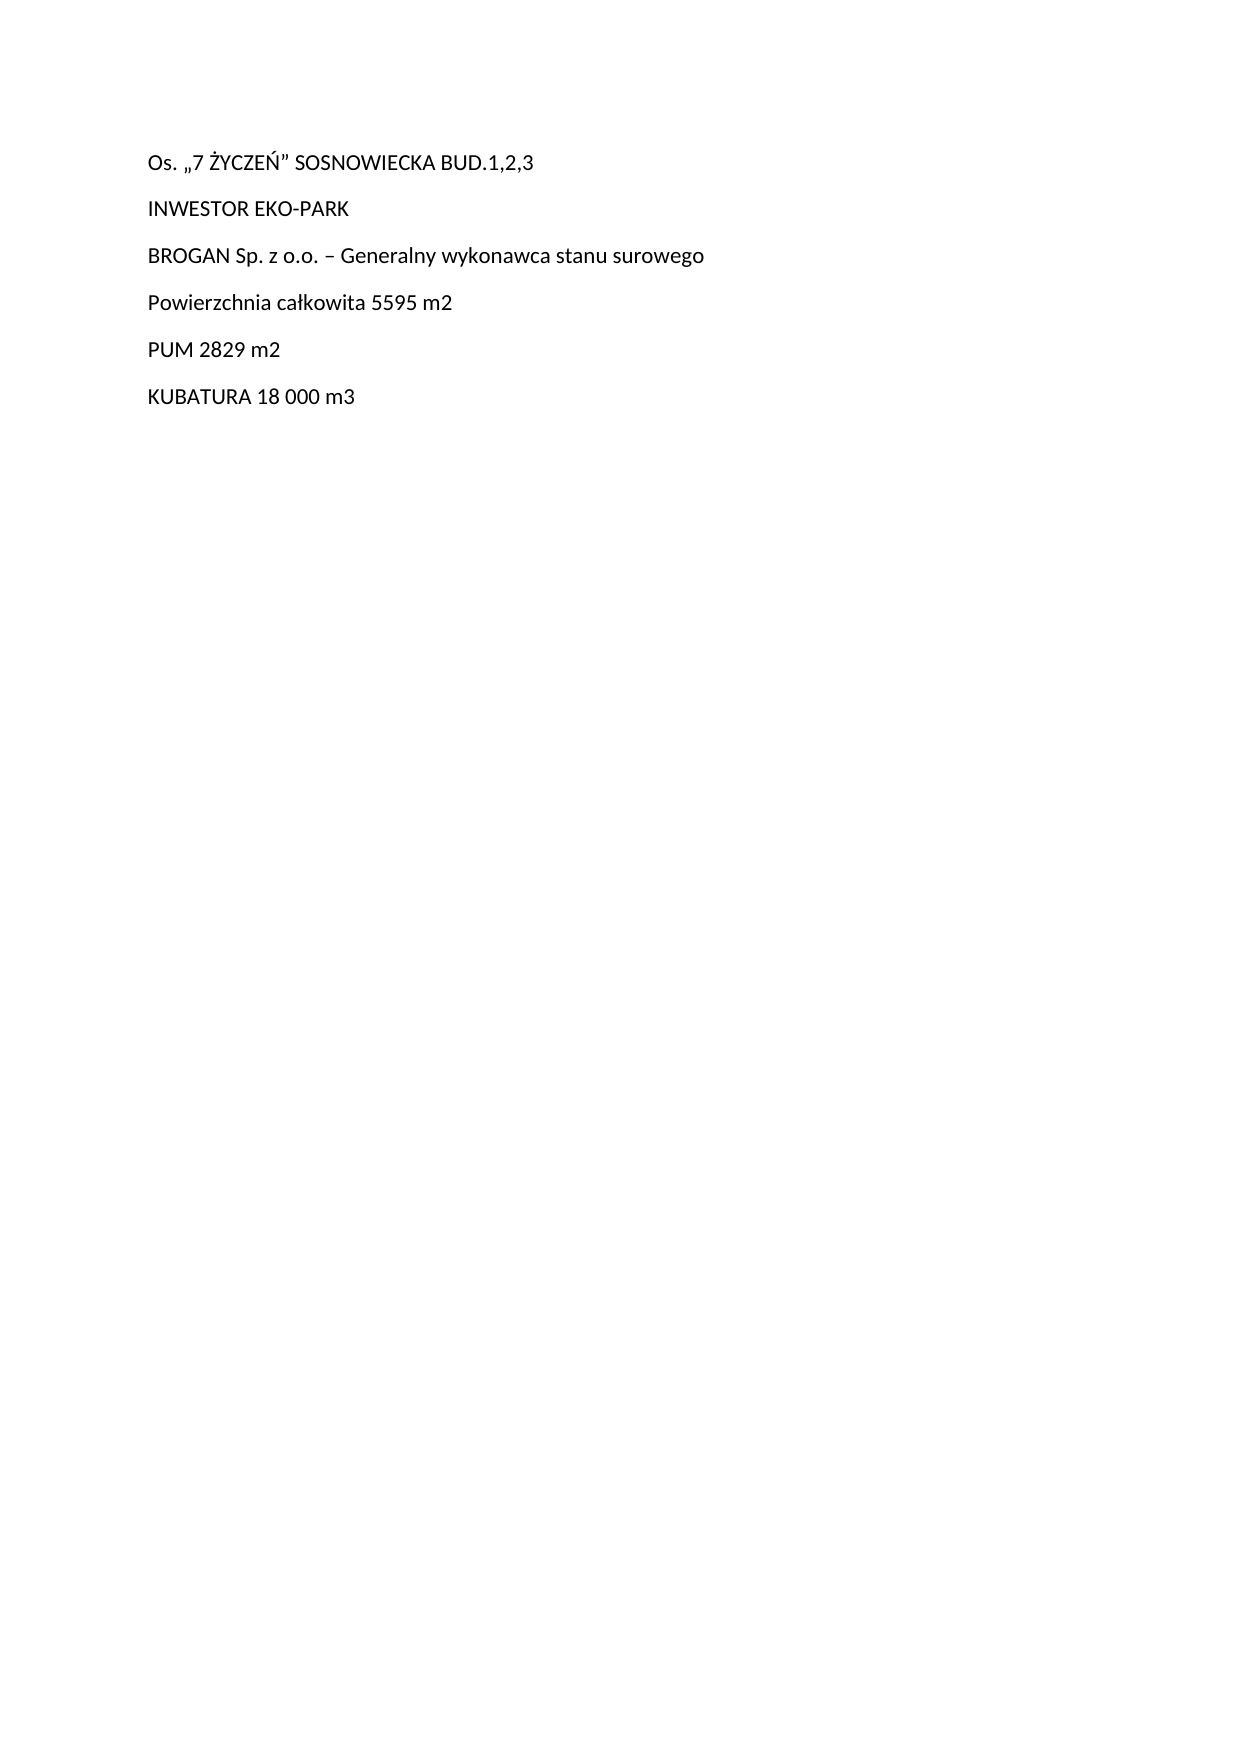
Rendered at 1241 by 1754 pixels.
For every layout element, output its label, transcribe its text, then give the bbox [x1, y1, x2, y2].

text PUM 2829 m2 [148, 335, 1093, 363]
text BROGAN Sp. z o.o. – Generalny wykonawca stanu surowego [148, 241, 1093, 269]
text INWESTOR EKO-PARK [148, 194, 1093, 222]
text Powierzchnia całkowita 5595 m2 [148, 288, 1093, 316]
text KUBATURA 18 000 m3 [148, 382, 1093, 410]
text Os. „7 ŻYCZEŃ” SOSNOWIECKA BUD.1,2,3 [148, 148, 1093, 176]
